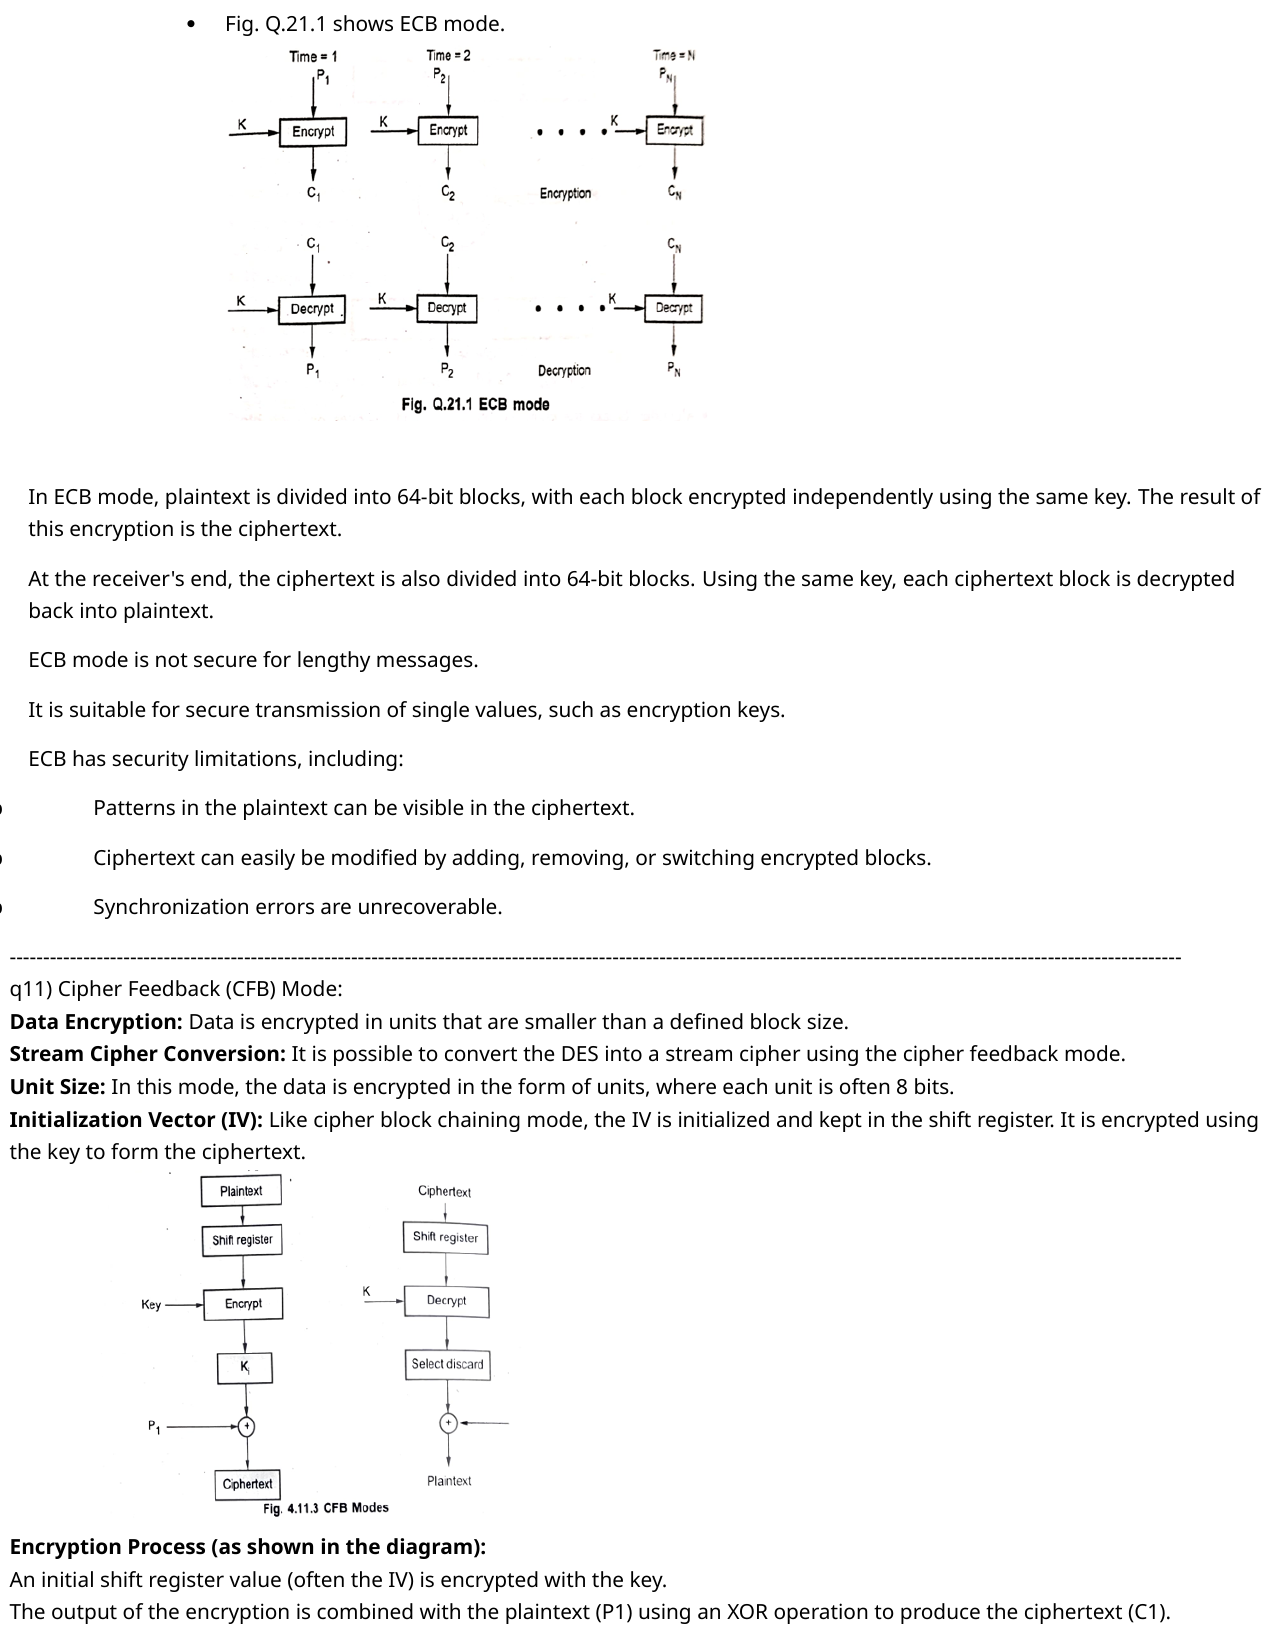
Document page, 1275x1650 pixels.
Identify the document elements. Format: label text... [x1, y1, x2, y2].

picture [101, 1170, 528, 1522]
list ECB has security limitations, including: [0, 744, 1266, 772]
list Ciphertext can easily be modified by adding, removing, or switching encrypted blocks. [0, 843, 1266, 871]
list Synchronization errors are unrecoverable. [0, 892, 1266, 921]
list ECB mode is not secure for lengthy messages. [0, 646, 1266, 674]
list At the receiver's end, the ciphertext is also divided into 64-bit blocks. Using the same key, each ciphertext block is decrypted back into plaintext. [0, 564, 1266, 625]
list Patterns in the plaintext can be visible in the ciphertext. [0, 793, 1266, 822]
list It is suitable for secure transmission of single values, such as encryption keys. [0, 695, 1266, 723]
picture [225, 42, 708, 421]
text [9, 942, 1266, 1626]
text In ECB mode, plaintext is divided into 64-bit blocks, with each block encrypted independently using the same key. The result of this encryption is the ciphertext. [28, 482, 1266, 543]
